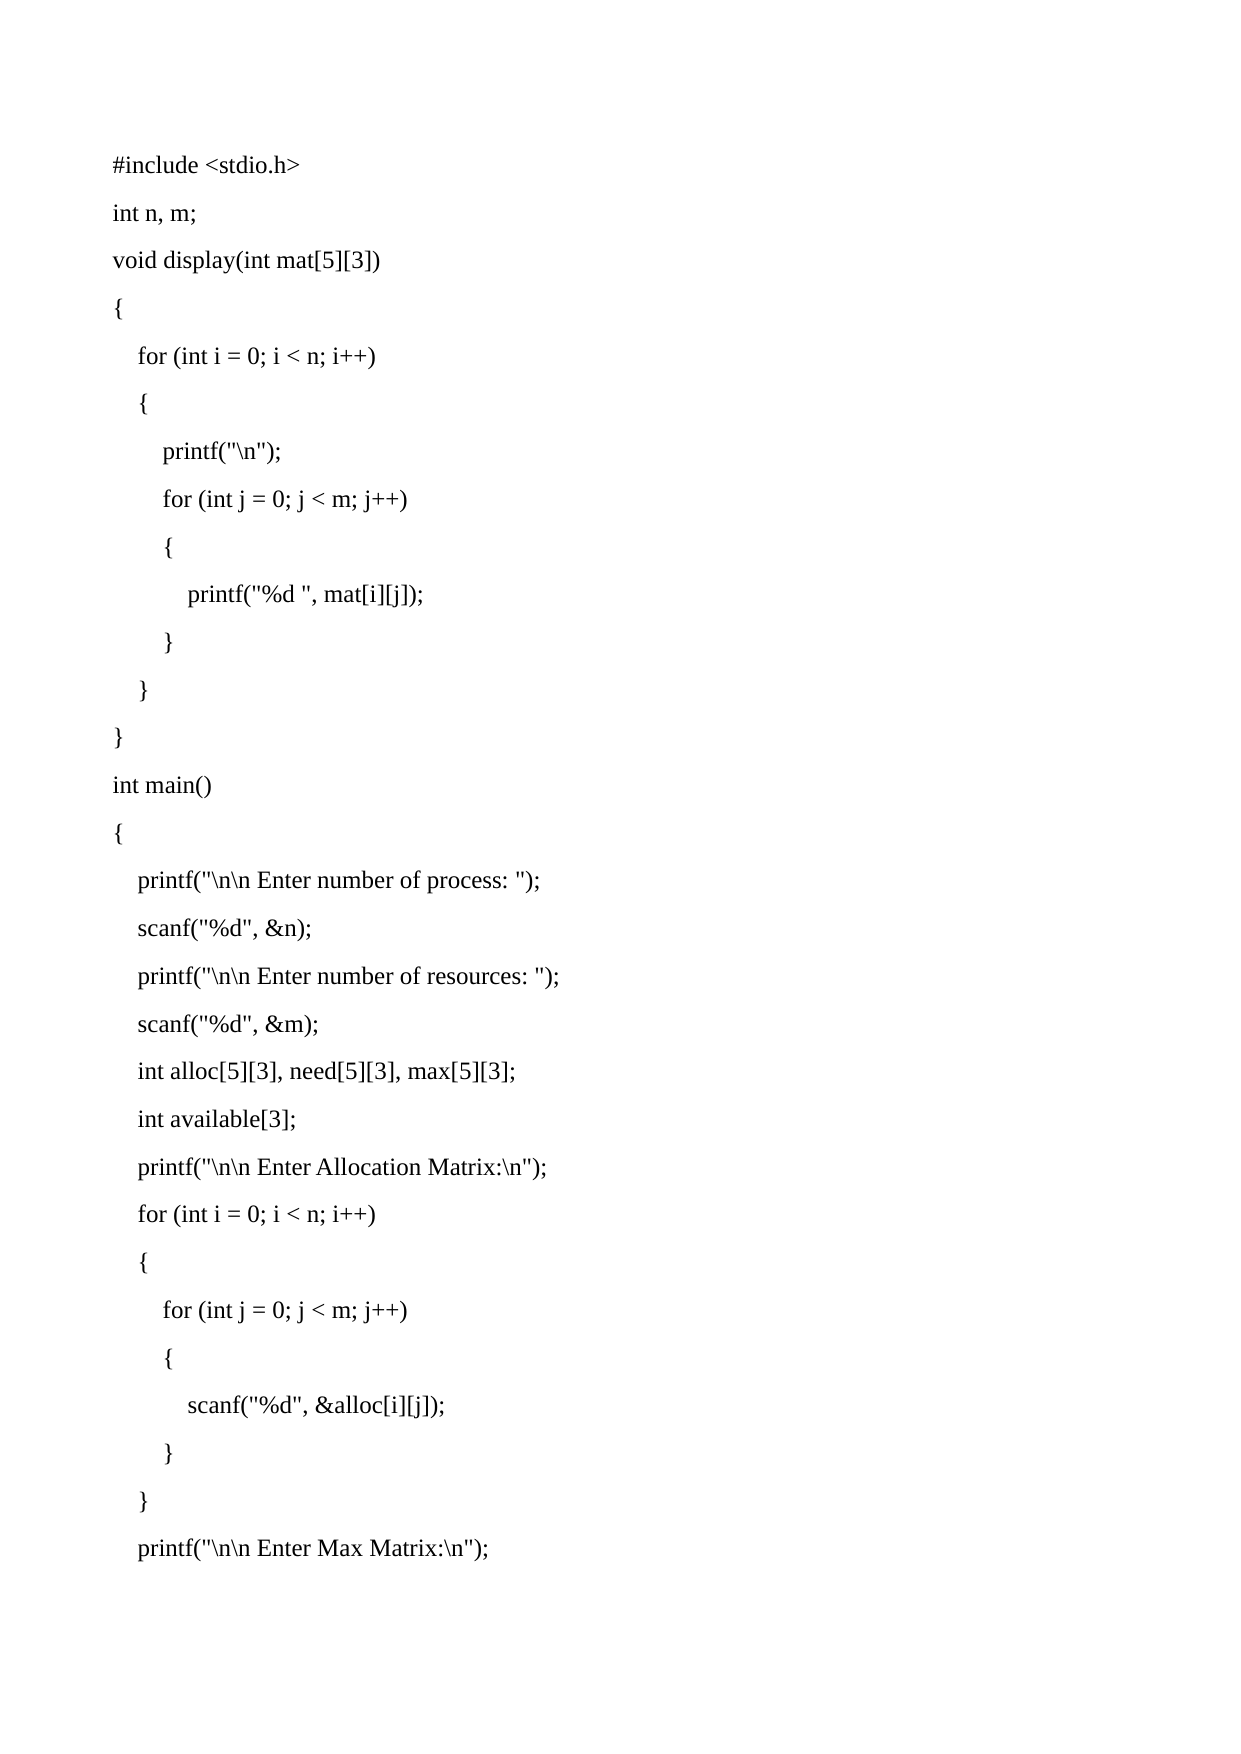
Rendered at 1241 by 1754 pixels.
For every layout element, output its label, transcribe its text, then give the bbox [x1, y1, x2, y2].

text int available[3]; [112, 1104, 1128, 1133]
text #include <stdio.h> [112, 150, 1128, 179]
text printf("\n"); [112, 436, 1128, 465]
text scanf("%d", &n); [112, 913, 1128, 942]
text for (int i = 0; i < n; i++) [112, 341, 1128, 369]
text for (int i = 0; i < n; i++) [112, 1199, 1128, 1228]
text printf("%d ", mat[i][j]); [112, 579, 1128, 608]
text scanf("%d", &alloc[i][j]); [112, 1390, 1128, 1419]
text printf("\n\n Enter Max Matrix:\n"); [112, 1533, 1128, 1562]
text printf("\n\n Enter number of process: "); [112, 866, 1128, 894]
text { [112, 388, 1128, 417]
text } [112, 1438, 1128, 1467]
text } [112, 627, 1128, 656]
text { [112, 1343, 1128, 1371]
text { [112, 1247, 1128, 1276]
text { [112, 818, 1128, 847]
text int n, m; [112, 198, 1128, 226]
text scanf("%d", &m); [112, 1009, 1128, 1037]
text printf("\n\n Enter number of resources: "); [112, 961, 1128, 990]
text { [112, 532, 1128, 560]
text } [112, 675, 1128, 703]
text } [112, 722, 1128, 751]
text int alloc[5][3], need[5][3], max[5][3]; [112, 1056, 1128, 1085]
text void display(int mat[5][3]) [112, 245, 1128, 274]
text printf("\n\n Enter Allocation Matrix:\n"); [112, 1152, 1128, 1181]
text } [112, 1486, 1128, 1514]
text int main() [112, 770, 1128, 799]
text for (int j = 0; j < m; j++) [112, 1295, 1128, 1324]
text for (int j = 0; j < m; j++) [112, 484, 1128, 513]
text { [112, 293, 1128, 322]
